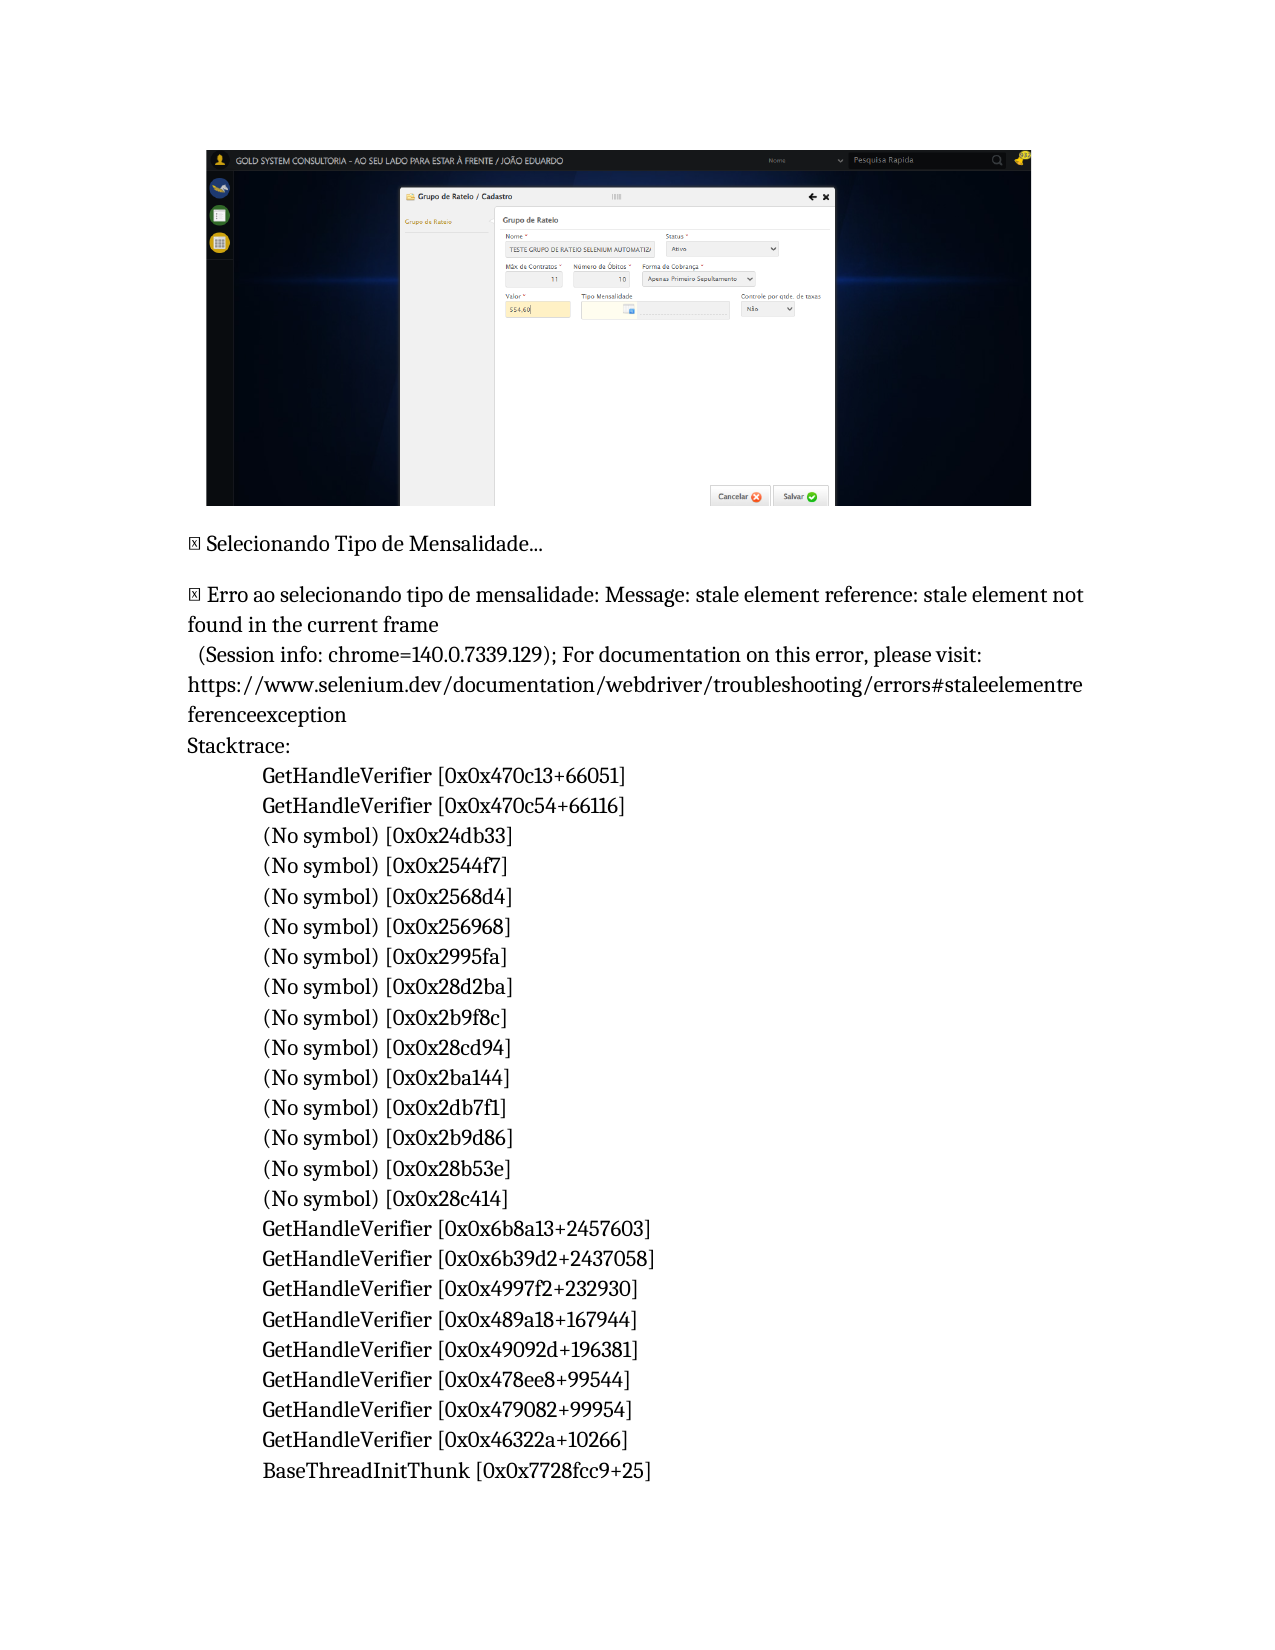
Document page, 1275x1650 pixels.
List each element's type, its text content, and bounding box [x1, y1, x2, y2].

text 🔄 Selecionando Tipo de Mensalidade... [187, 530, 1087, 557]
picture [206, 150, 1032, 506]
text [187, 581, 1087, 1484]
